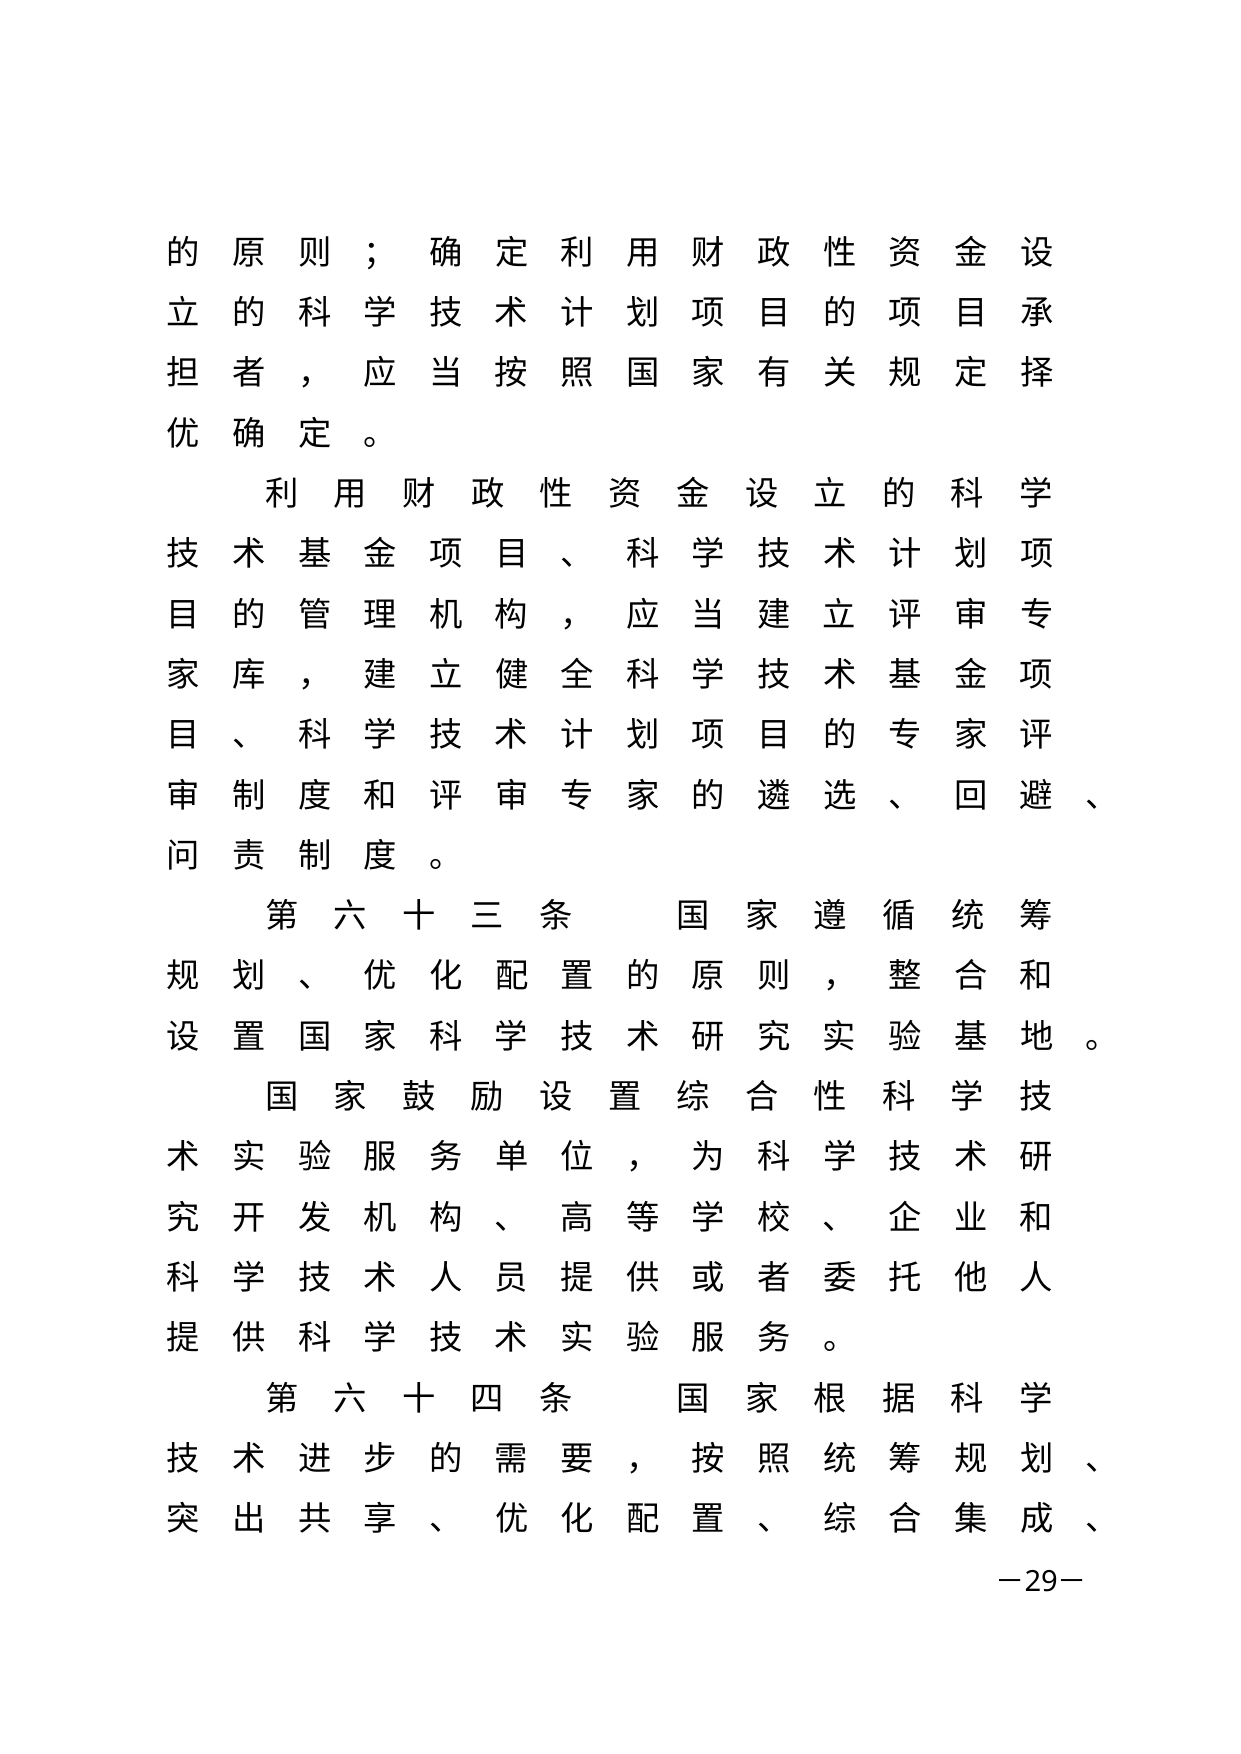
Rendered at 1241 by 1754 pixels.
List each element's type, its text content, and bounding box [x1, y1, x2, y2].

text 第六十四条 国家根据科学技术进步的需要，按照统筹规划、突出共享、优化配置、综合集成、政府主导、多方共建的原则，制定购置大型科学仪器、设备的规划，并开展对以财政性资金为主购置的大型科学仪器、设备的联合评议工作。 [167, 1365, 1085, 1546]
text 第六十三条 国家遵循统筹规划、优化配置的原则，整合和设置国家科学技术研究实验基地。 [167, 883, 1085, 1064]
text 利用财政性资金设立的科学技术基金项目、科学技术计划项目的管理机构，应当建立评审专家库，建立健全科学技术基金项目、科学技术计划项目的专家评审制度和评审专家的遴选、回避、问责制度。 [167, 461, 1085, 883]
text 第六十二条 确定利用财政性资金设立的科学技术基金项目，应当坚持宏观引导、自主申请、平等竞争、同行评审、择优支持的原则；确定利用财政性资金设立的科学技术计划项目的项目承担者，应当按照国家有关规定择优确定。 [167, 219, 1085, 461]
text 国家鼓励设置综合性科学技术实验服务单位，为科学技术研究开发机构、高等学校、企业和科学技术人员提供或者委托他人提供科学技术实验服务。 [167, 1064, 1085, 1365]
